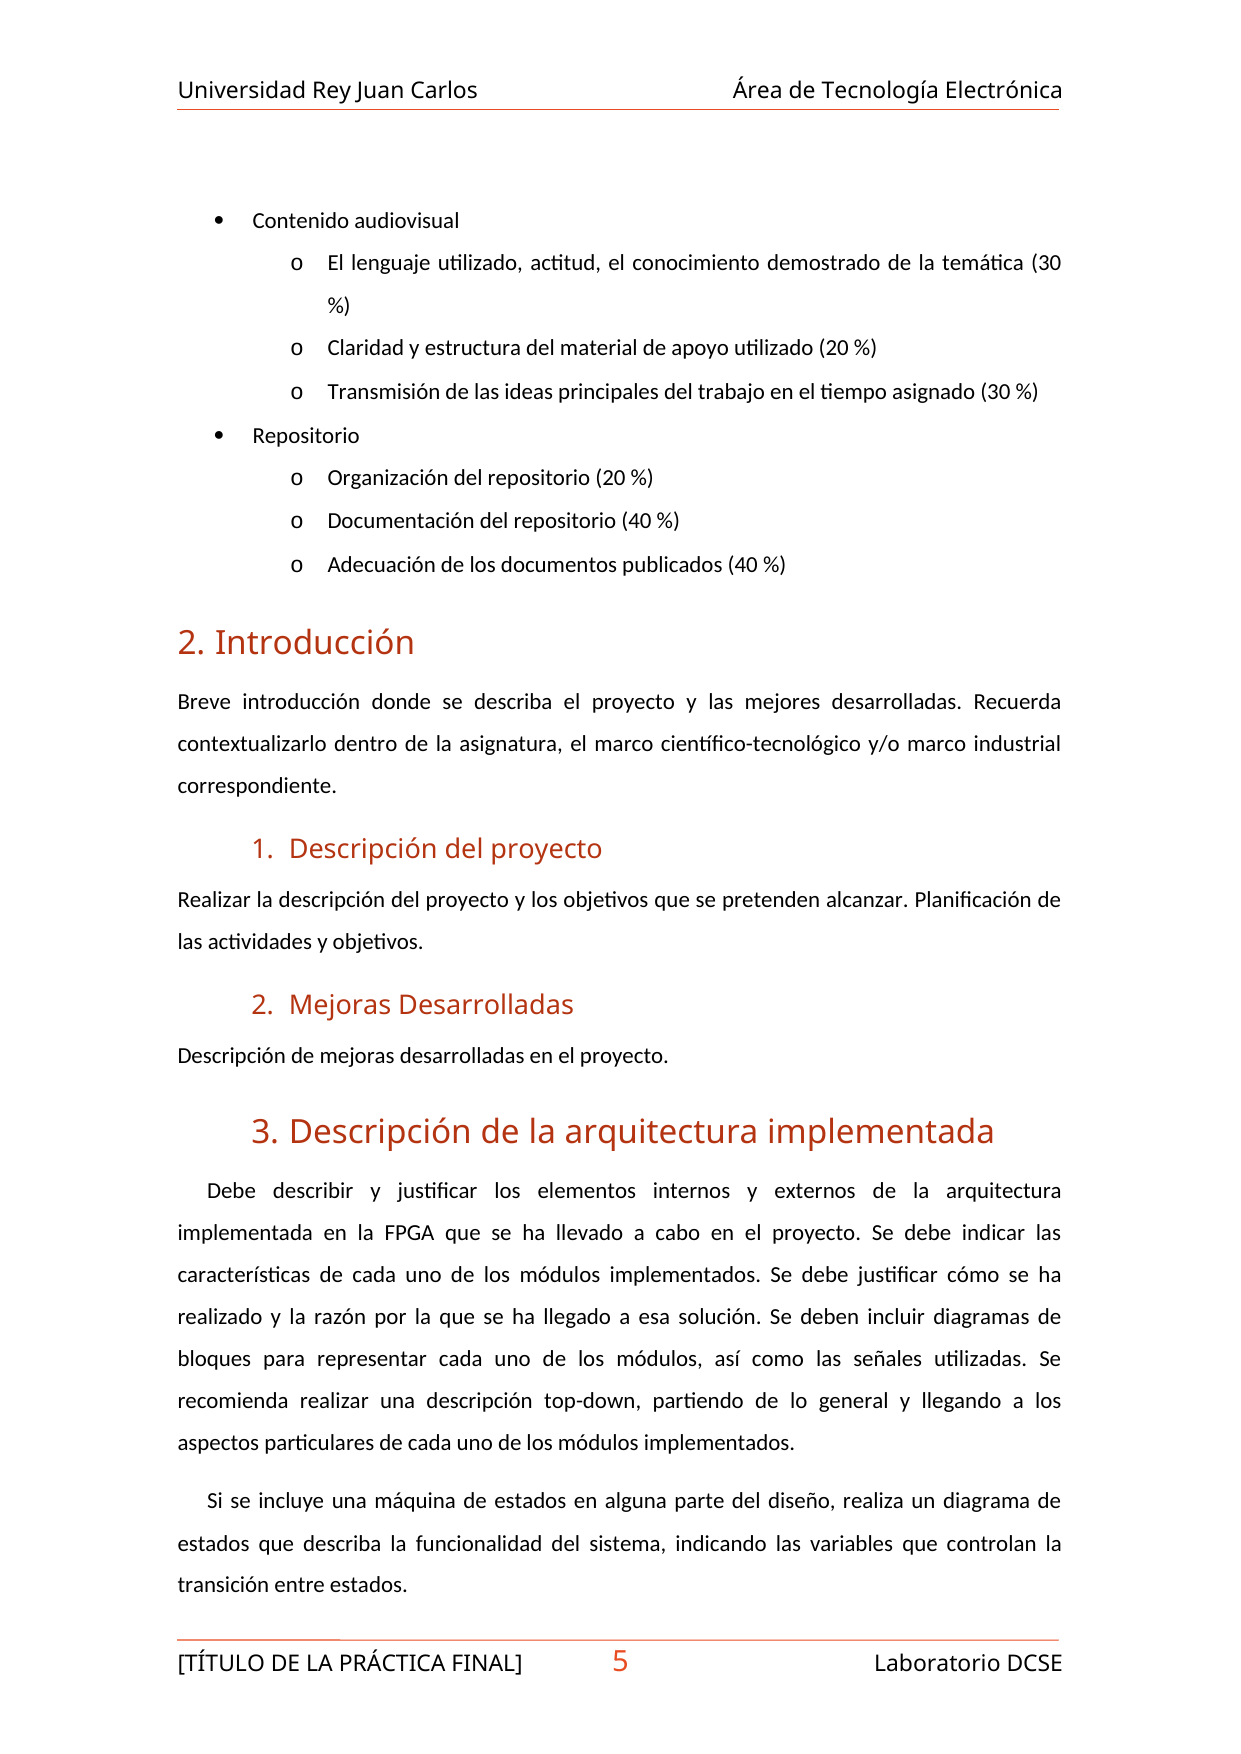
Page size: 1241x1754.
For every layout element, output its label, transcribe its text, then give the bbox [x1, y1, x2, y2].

subtitle Descripción de la arquitectura implementada [251, 1108, 1063, 1153]
list El lenguaje utilizado, actitud, el conocimiento demostrado de la temática (30 %) [290, 248, 1063, 319]
text Breve introducción donde se describa el proyecto y las mejores desarrolladas. Recuerda contextualizarlo dentro de la asignatura, el marco científico-tecnológico y/o marco industrial correspondiente. [177, 687, 1063, 799]
subtitle Introducción [177, 619, 1063, 664]
list Adecuación de los documentos publicados (40 %) [290, 550, 1063, 579]
subtitle Mejoras Desarrolladas [251, 986, 1063, 1023]
list Documentación del repositorio (40 %) [290, 507, 1063, 536]
text Si se incluye una máquina de estados en alguna parte del diseño, realiza un diagrama de estados que describa la funcionalidad del sistema, indicando las variables que controlan la transición entre estados. [177, 1487, 1063, 1599]
list Repositorio [215, 421, 1063, 449]
text Realizar la descripción del proyecto y los objetivos que se pretenden alcanzar. Planificación de las actividades y objetivos. [177, 885, 1063, 955]
text Descripción de mejoras desarrolladas en el proyecto. [177, 1041, 1063, 1069]
list Claridad y estructura del material de apoyo utilizado (20 %) [290, 333, 1063, 362]
list Contenido audiovisual [215, 206, 1063, 234]
list Transmisión de las ideas principales del trabajo en el tiempo asignado (30 %) [290, 377, 1063, 406]
subtitle Descripción del proyecto [251, 830, 1063, 867]
text Debe describir y justificar los elementos internos y externos de la arquitectura implementada en la FPGA que se ha llevado a cabo en el proyecto. Se debe indicar las características de cada uno de los módulos implementados. Se debe justificar cómo se ha realizado y la razón por la que se ha llegado a esa solución. Se deben incluir diagramas de bloques para representar cada uno de los módulos, así como las señales utilizadas. Se recomienda realizar una descripción top-down, partiendo de lo general y llegando a los aspectos particulares de cada uno de los módulos implementados. [177, 1176, 1063, 1456]
list Organización del repositorio (20 %) [290, 463, 1063, 492]
